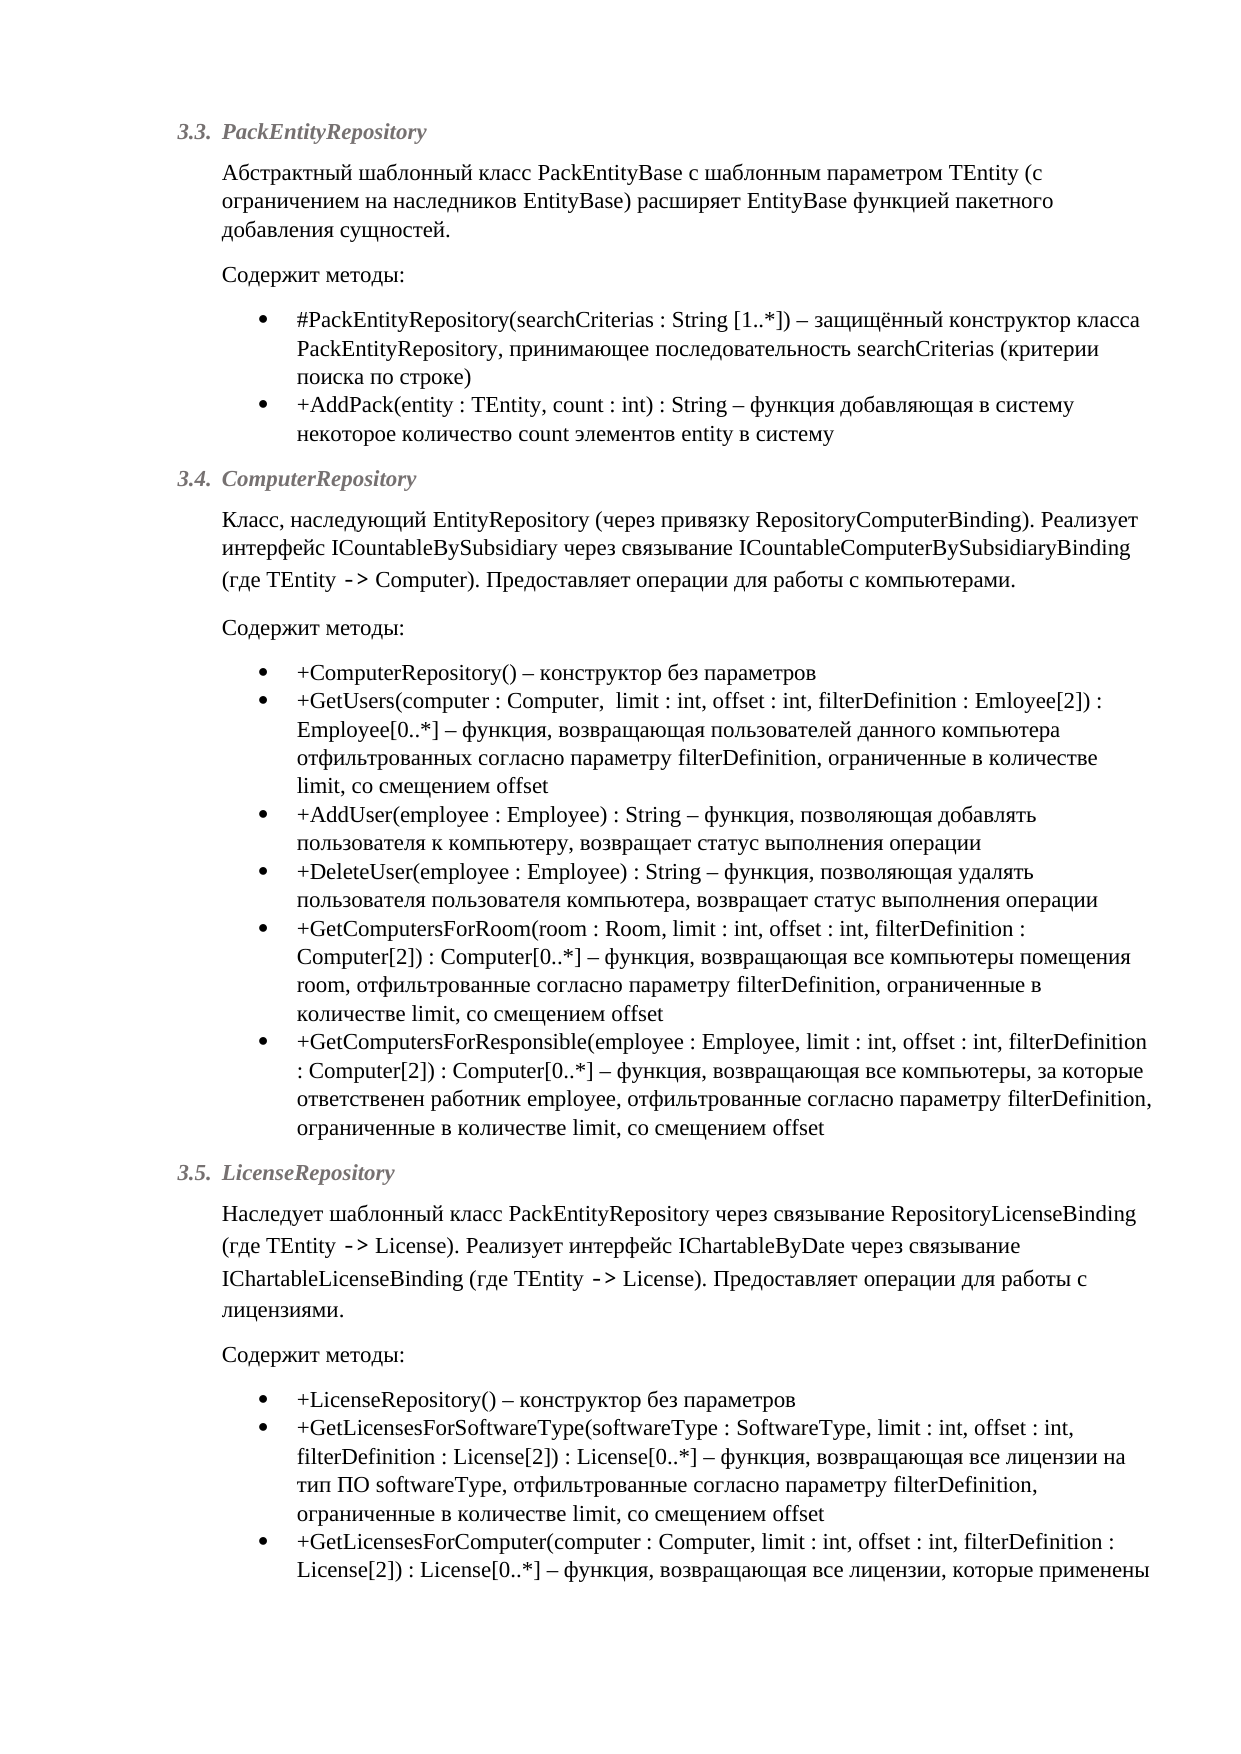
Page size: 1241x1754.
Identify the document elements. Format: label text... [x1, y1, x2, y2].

text Класс, наследующий EntityRepository (через привязку RepositoryComputerBinding). Реализует интерфейс ICountableBySubsidiary через связывание ICountableComputerBySubsidiaryBinding (где TEntity -> Computer). Предоставляет операции для работы с компьютерами. [222, 506, 1152, 594]
list +GetUsers(computer : Computer, limit : int, offset : int, filterDefinition : Emloyee[2]) : Employee[0..*] – функция, возвращающая пользователей данного компьютера отфильтрованных согласно параметру filterDefinition, ограниченные в количестве limit, со смещением offset [259, 687, 1152, 799]
text Абстрактный шаблонный класс PackEntityBase с шаблонным параметром TEntity (с ограничением на наследников EntityBase) расширяет EntityBase функцией пакетного добавления сущностей. [222, 159, 1152, 242]
list +GetLicensesForSoftwareType(softwareType : SoftwareType, limit : int, offset : int, filterDefinition : License[2]) : License[0..*] – функция, возвращающая все лицензии на тип ПО softwareType, отфильтрованные согласно параметру filterDefinition, ограниченные в количестве limit, со смещением offset [259, 1414, 1152, 1526]
subtitle ComputerRepository [177, 465, 1152, 491]
text Наследует шаблонный класс PackEntityRepository через связывание RepositoryLicenseBinding (где TEntity -> License). Реализует интерфейс IChartableByDate через связывание IChartableLicenseBinding (где TEntity -> License). Предоставляет операции для работы с лицензиями. [222, 1200, 1152, 1322]
list +AddPack(entity : TEntity, count : int) : String – функция добавляющая в систему некоторое количество count элементов entity в систему [259, 391, 1152, 446]
list +LicenseRepository() – конструктор без параметров [259, 1386, 1152, 1412]
list +GetComputersForRoom(room : Room, limit : int, offset : int, filterDefinition : Computer[2]) : Computer[0..*] – функция, возвращающая все компьютеры помещения room, отфильтрованные согласно параметру filterDefinition, ограниченные в количестве limit, со смещением offset [259, 915, 1152, 1026]
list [259, 1528, 1152, 1583]
list +ComputerRepository() – конструктор без параметров [259, 659, 1152, 685]
list +DeleteUser(employee : Employee) : String – функция, позволяющая удалять пользователя пользователя компьютера, возвращает статус выполнения операции [259, 858, 1152, 913]
list +AddUser(employee : Employee) : String – функция, позволяющая добавлять пользователя к компьютеру, возвращает статус выполнения операции [259, 801, 1152, 856]
subtitle LicenseRepository [177, 1159, 1152, 1185]
text Содержит методы: [222, 614, 1152, 640]
list #PackEntityRepository(searchCriterias : String [1..*]) – защищённый конструктор класса PackEntityRepository, принимающее последовательность searchCriterias (критерии поиска по строке) [259, 306, 1152, 389]
text Содержит методы: [222, 1341, 1152, 1367]
list +GetComputersForResponsible(employee : Employee, limit : int, offset : int, filterDefinition : Computer[2]) : Computer[0..*] – функция, возвращающая все компьютеры, за которые ответственен работник employee, отфильтрованные согласно параметру filterDefinition, ограниченные в количестве limit, со смещением offset [259, 1028, 1152, 1140]
subtitle PackEntityRepository [177, 118, 1152, 144]
text Содержит методы: [222, 261, 1152, 287]
